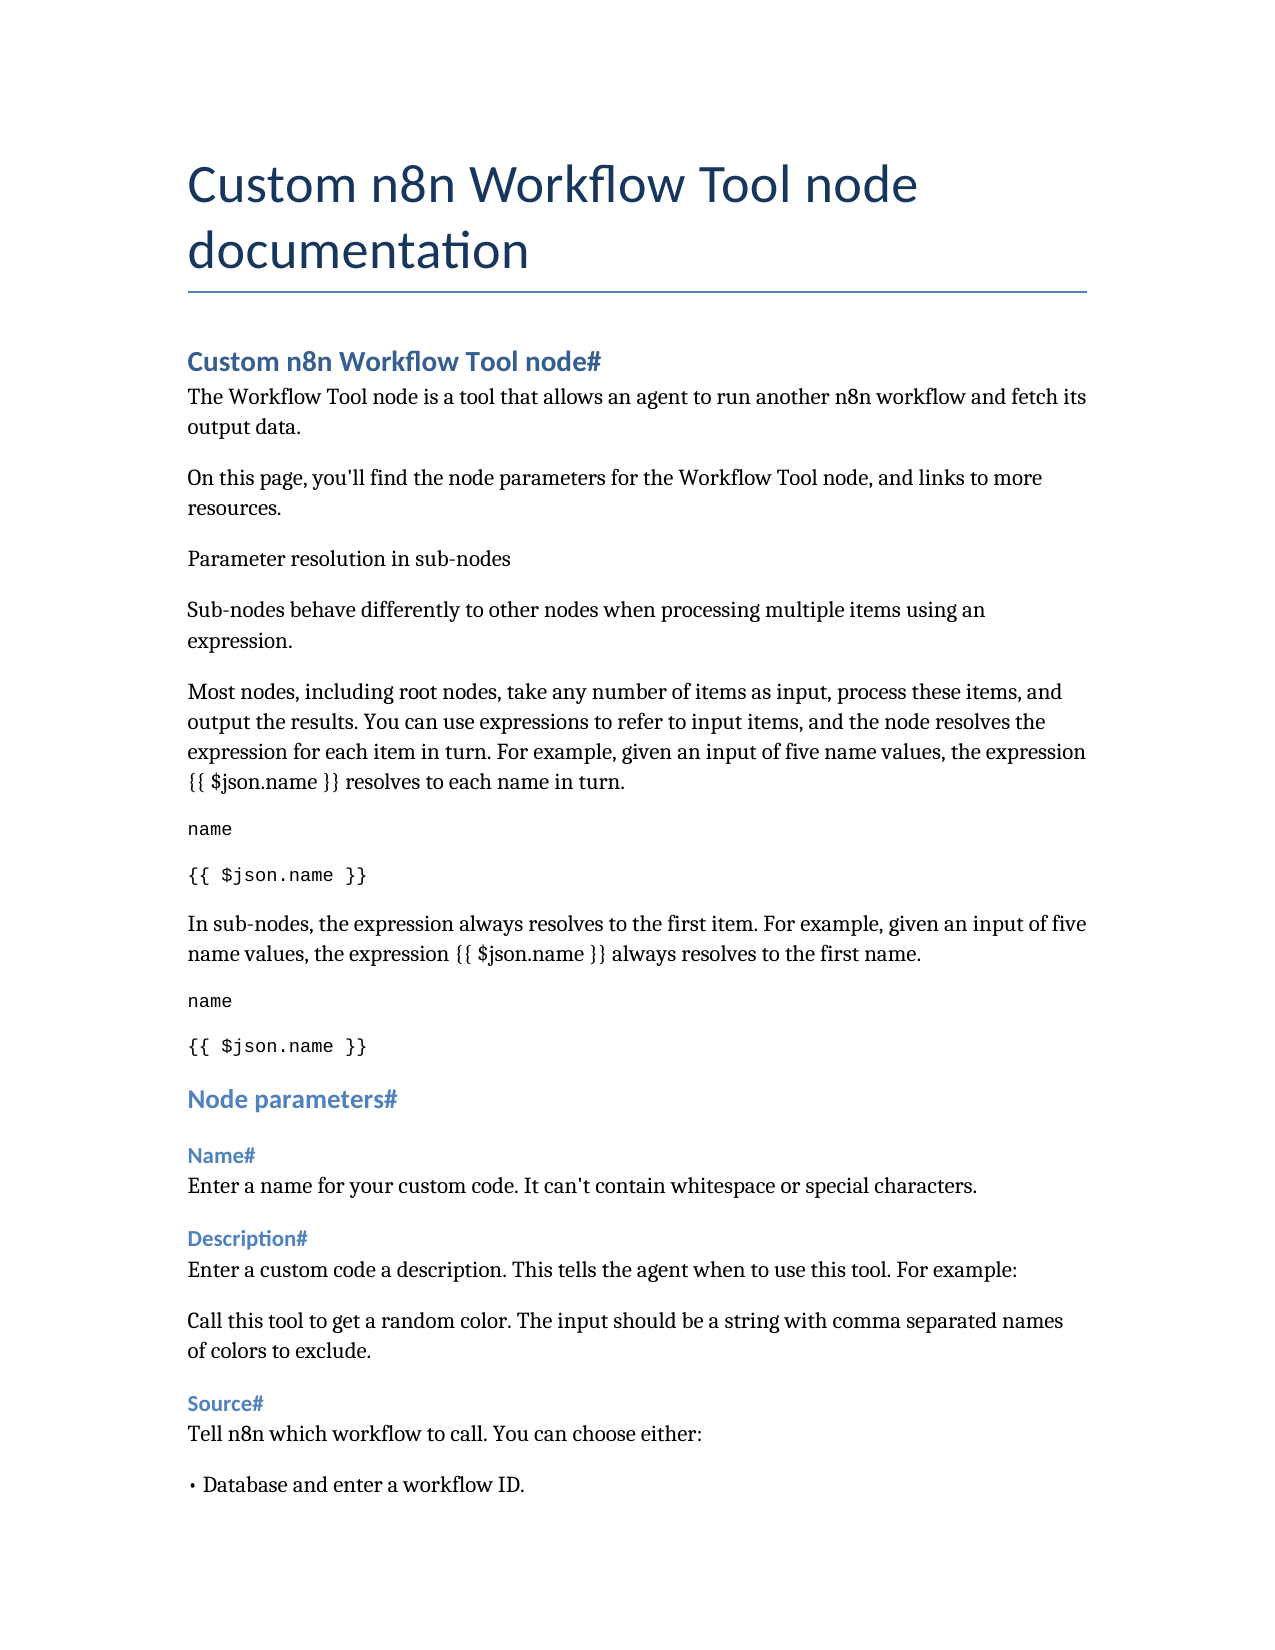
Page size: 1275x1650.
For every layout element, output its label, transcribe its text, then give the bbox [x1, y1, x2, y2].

text Enter a name for your custom code. It can't contain whitespace or special characters. [187, 1173, 1087, 1199]
text • Database and enter a workflow ID. [187, 1472, 1087, 1498]
text Tell n8n which workflow to call. You can choose either: [187, 1421, 1087, 1447]
subtitle Description# [187, 1224, 1087, 1252]
subtitle Node parameters# [187, 1082, 1087, 1115]
title Custom n8n Workflow Tool node documentation [187, 150, 1087, 293]
text {{ $json.name }} [187, 1037, 1087, 1058]
text The Workflow Tool node is a tool that allows an agent to run another n8n workflow and fetch its output data. [187, 384, 1087, 440]
subtitle Name# [187, 1141, 1087, 1169]
text name [187, 992, 1087, 1013]
text Call this tool to get a random color. The input should be a string with comma separated names of colors to exclude. [187, 1307, 1087, 1364]
text In sub-nodes, the expression always resolves to the first item. For example, given an input of five name values, the expression {{ $json.name }} always resolves to the first name. [187, 911, 1087, 967]
text Sub-nodes behave differently to other nodes when processing multiple items using an expression. [187, 597, 1087, 654]
text Parameter resolution in sub-nodes [187, 546, 1087, 572]
text {{ $json.name }} [187, 865, 1087, 887]
subtitle Custom n8n Workflow Tool node# [187, 343, 1087, 378]
text On this page, you'll find the node parameters for the Workflow Tool node, and links to more resources. [187, 465, 1087, 521]
text Most nodes, including root nodes, take any number of items as input, process these items, and output the results. You can use expressions to refer to input items, and the node resolves the expression for each item in turn. For example, given an input of five name values, the expression {{ $json.name }} resolves to each name in turn. [187, 678, 1087, 795]
subtitle Source# [187, 1389, 1087, 1417]
text Enter a custom code a description. This tells the agent when to use this tool. For example: [187, 1256, 1087, 1283]
text name [187, 820, 1087, 841]
